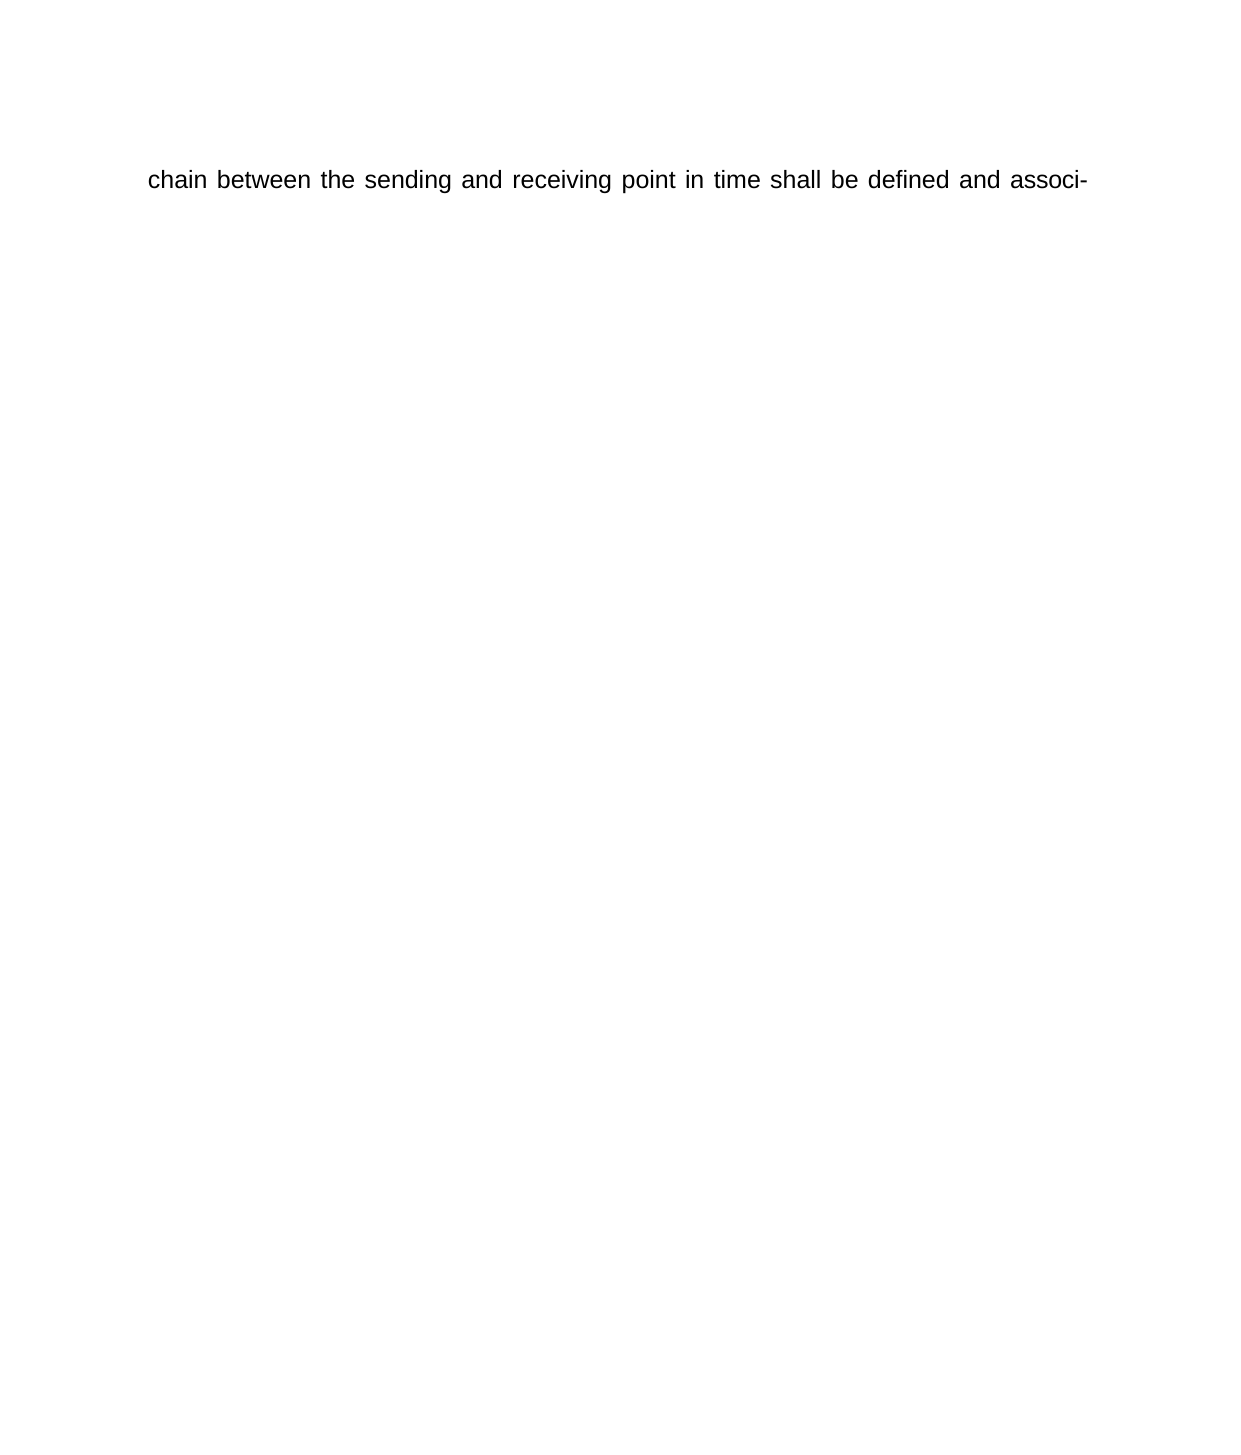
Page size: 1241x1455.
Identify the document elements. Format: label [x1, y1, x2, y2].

text [148, 164, 1093, 193]
